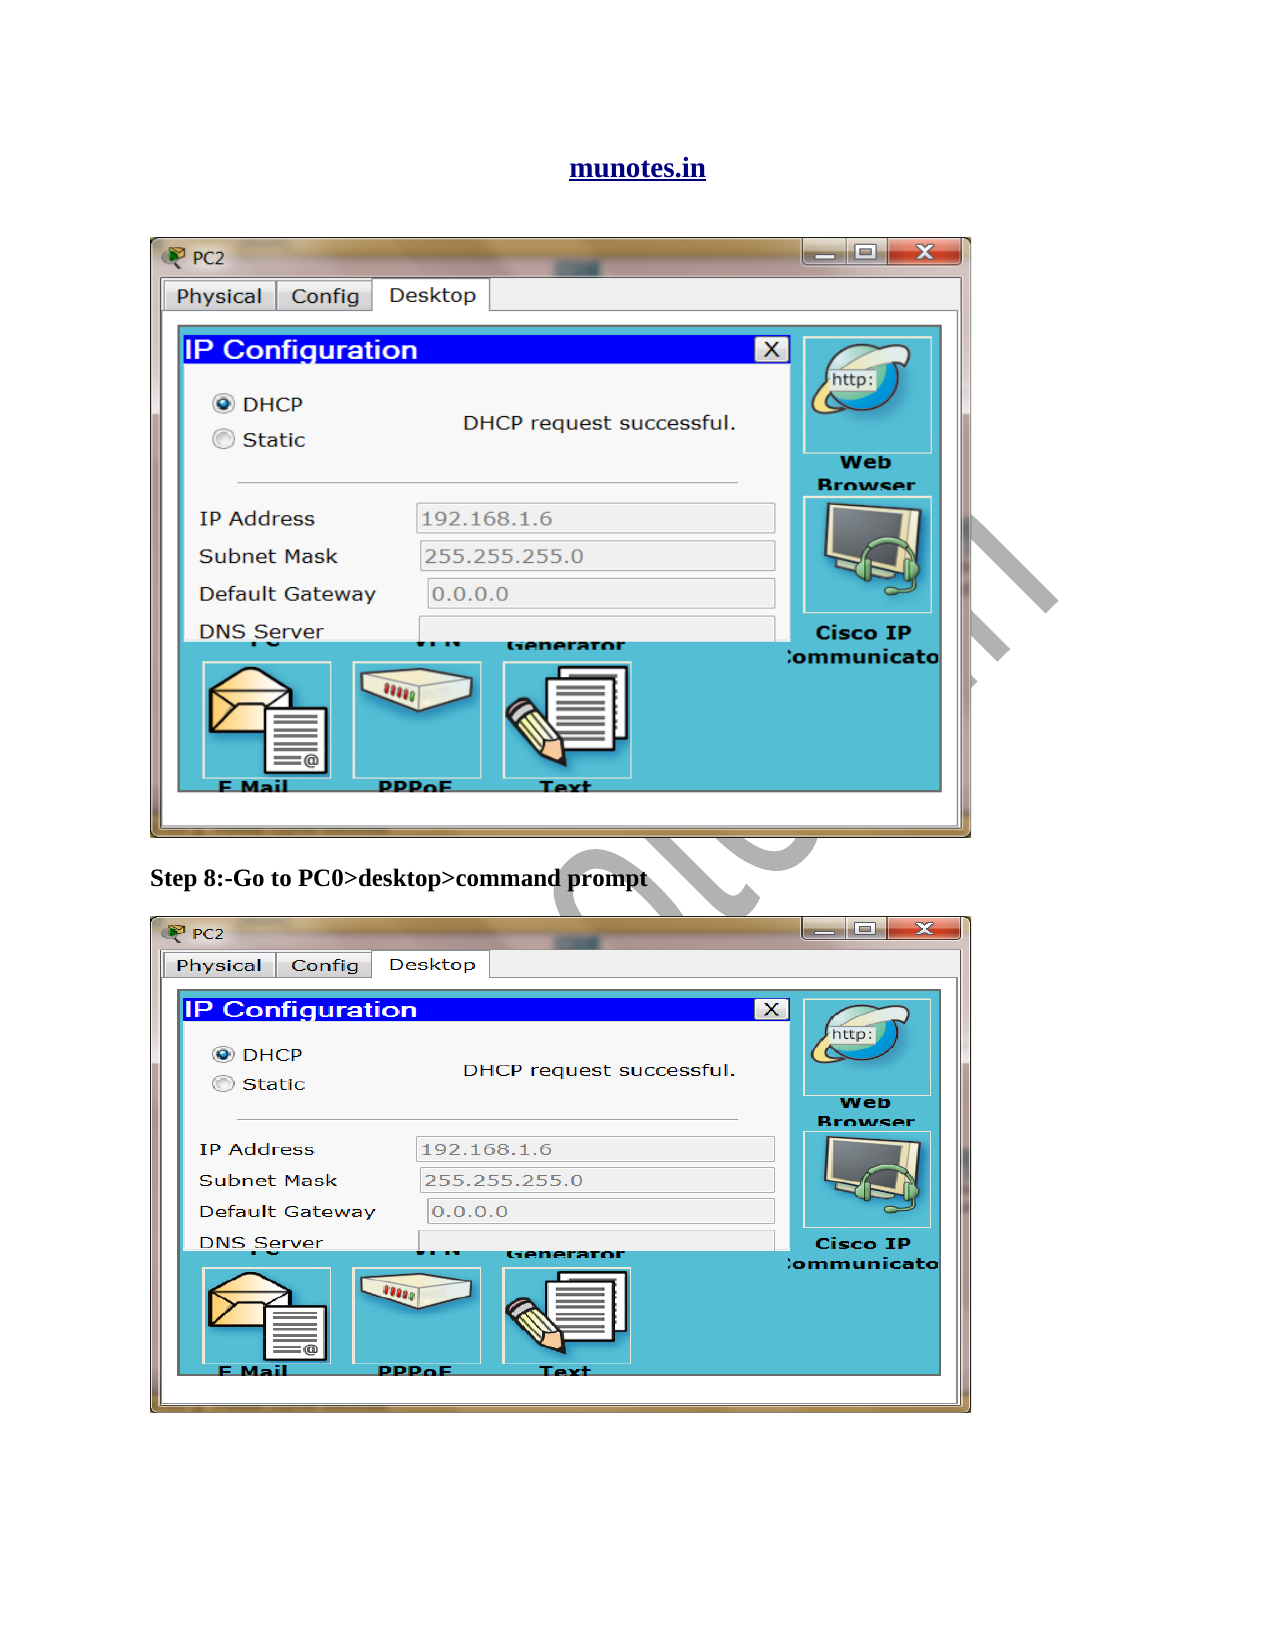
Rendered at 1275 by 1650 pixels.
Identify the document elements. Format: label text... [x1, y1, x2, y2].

text Step 8:-Go to PC0>desktop>command prompt [150, 863, 1125, 891]
picture [150, 237, 972, 838]
picture [150, 916, 972, 1413]
